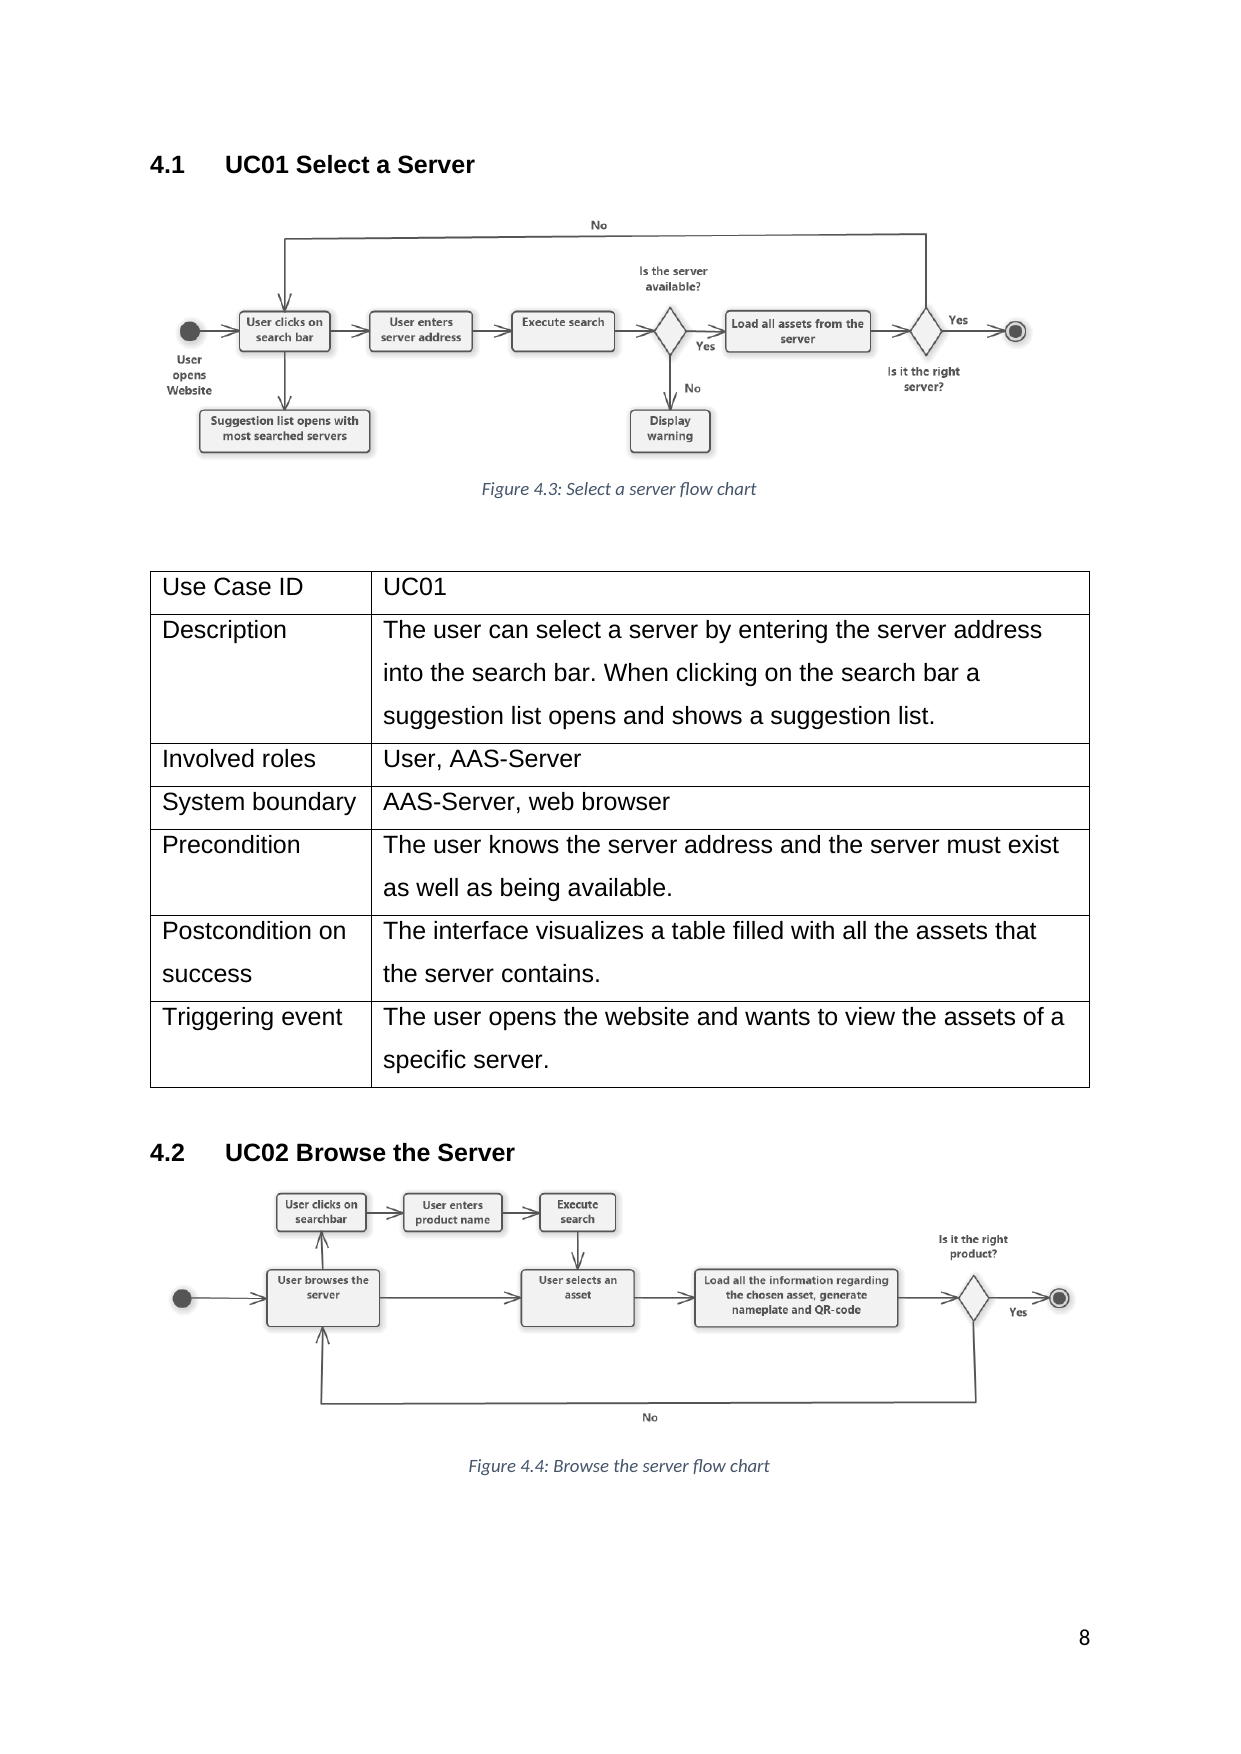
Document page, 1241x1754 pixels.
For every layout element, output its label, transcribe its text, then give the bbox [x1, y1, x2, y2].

table_cell System boundary [151, 787, 371, 829]
table_cell Precondition [151, 830, 371, 915]
table_cell Triggering event [151, 1002, 371, 1087]
picture [150, 1180, 1091, 1438]
subtitle UC01 Select a Server [150, 150, 1090, 179]
subtitle UC02 Browse the Server [150, 1137, 1090, 1166]
table_header Use Case ID [151, 572, 371, 614]
table_cell The user opens the website and wants to view the assets of a specific server. [372, 1002, 1089, 1087]
table_cell The user can select a server by entering the server address into the search bar. When clicking on the search bar a suggestion list opens and shows a suggestion list. [372, 615, 1089, 743]
table_cell User, AAS-Server [372, 744, 1089, 786]
table_header UC01 [372, 572, 1089, 614]
table_cell Description [151, 615, 371, 743]
table_cell AAS-Server, web browser [372, 787, 1089, 829]
picture [150, 193, 1091, 461]
table_cell The interface visualizes a table filled with all the assets that the server contains. [372, 916, 1089, 1001]
table_cell Involved roles [151, 744, 371, 786]
table_cell Postcondition on success [151, 916, 371, 1001]
table_cell The user knows the server address and the server must exist as well as being available. [372, 830, 1089, 915]
